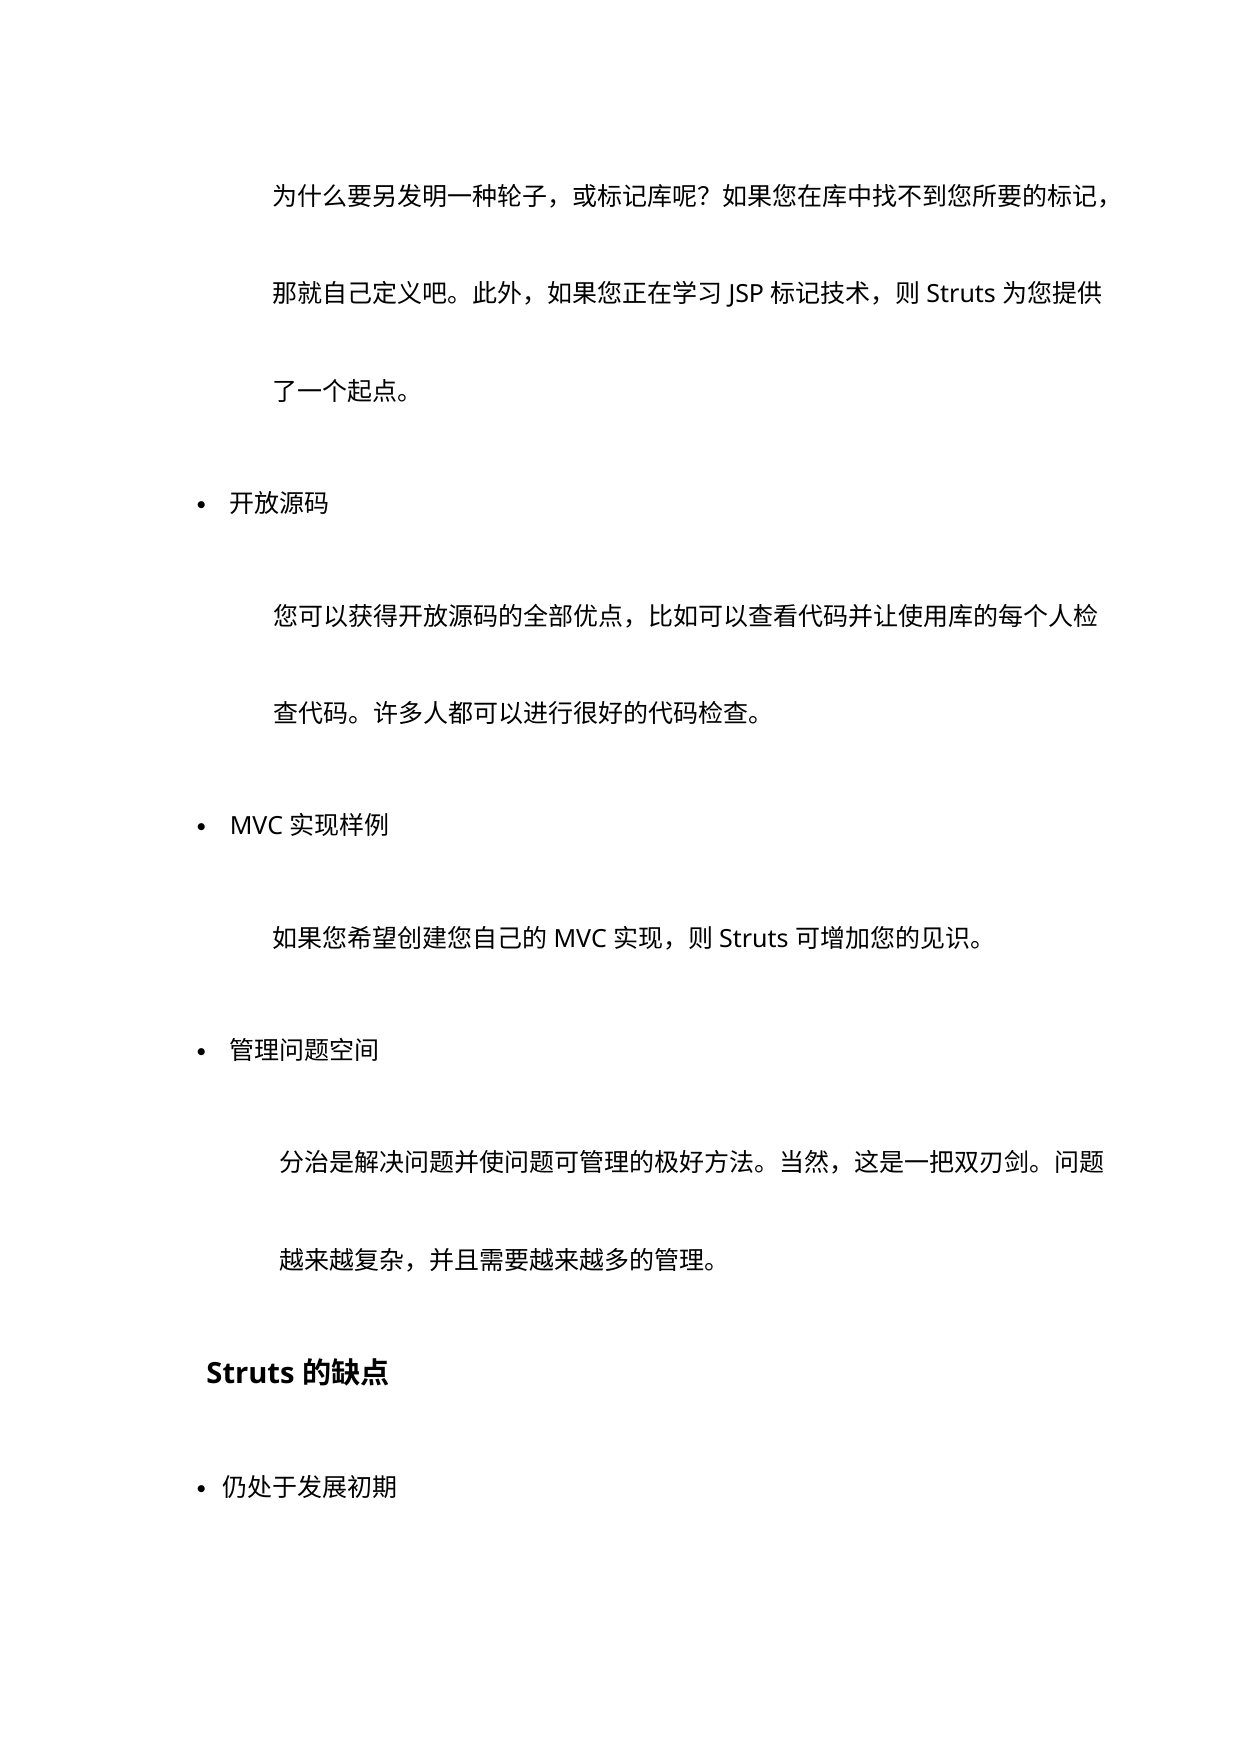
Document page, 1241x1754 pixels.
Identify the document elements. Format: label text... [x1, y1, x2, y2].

text 为什么要另发明一种轮子，或标记库呢？如果您在库中找不到您所要的标记，那就自己定义吧。此外，如果您正在学习 JSP 标记技术，则 Struts 为您提供了一个起点。 [273, 162, 1122, 422]
list MVC 实现样例 [148, 791, 1122, 856]
list 管理问题空间 [148, 1016, 1122, 1081]
text 分治是解决问题并使问题可管理的极好方法。当然，这是一把双刃剑。问题越来越复杂，并且需要越来越多的管理。 [279, 1128, 1122, 1291]
text 您可以获得开放源码的全部优点，比如可以查看代码并让使用库的每个人检查代码。许多人都可以进行很好的代码检查。 [273, 582, 1122, 744]
list 仍处于发展初期 [148, 1453, 1122, 1518]
text Struts 的缺点 [148, 1338, 1122, 1403]
list 开放源码 [148, 469, 1122, 534]
text 如果您希望创建您自己的 MVC 实现，则 Struts 可增加您的见识。 [273, 904, 1122, 969]
